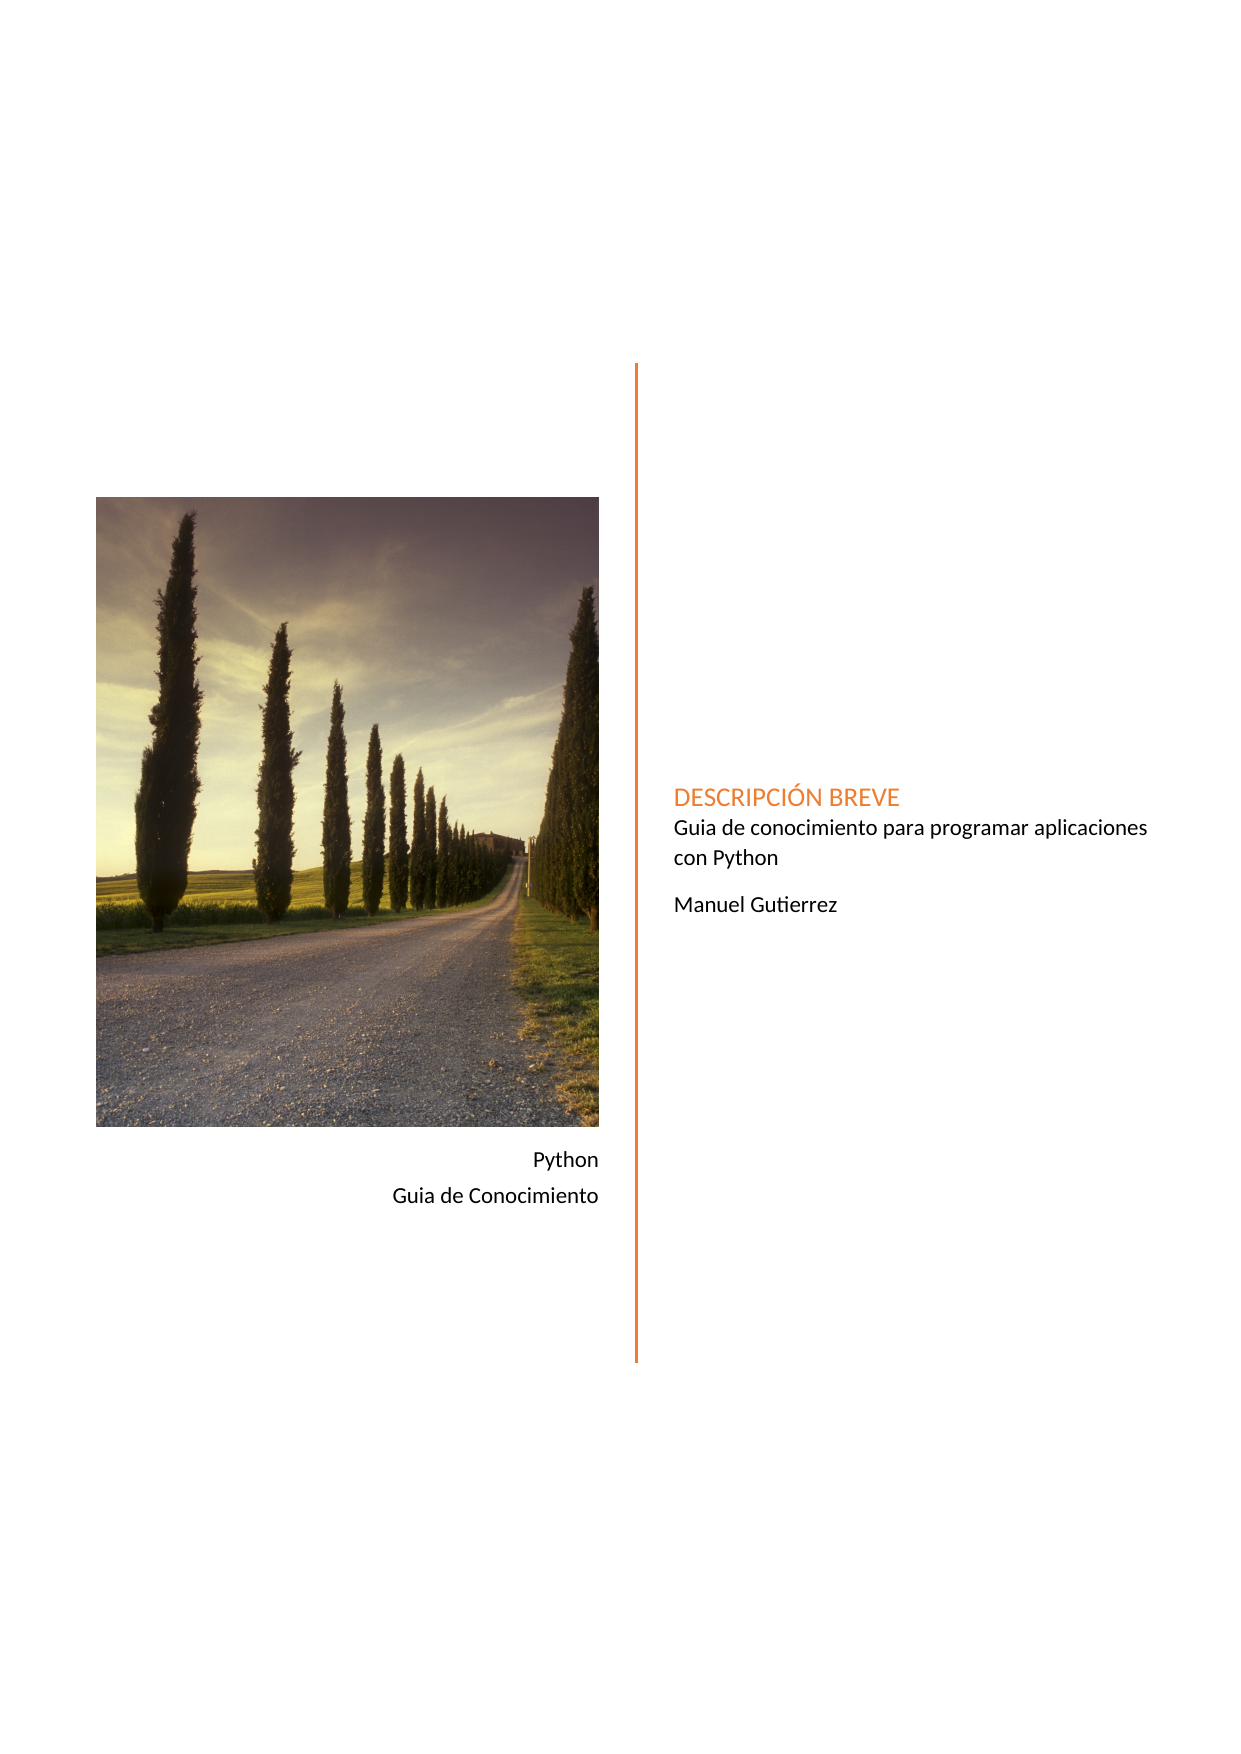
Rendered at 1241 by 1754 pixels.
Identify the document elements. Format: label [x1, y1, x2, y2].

picture [96, 497, 599, 1127]
